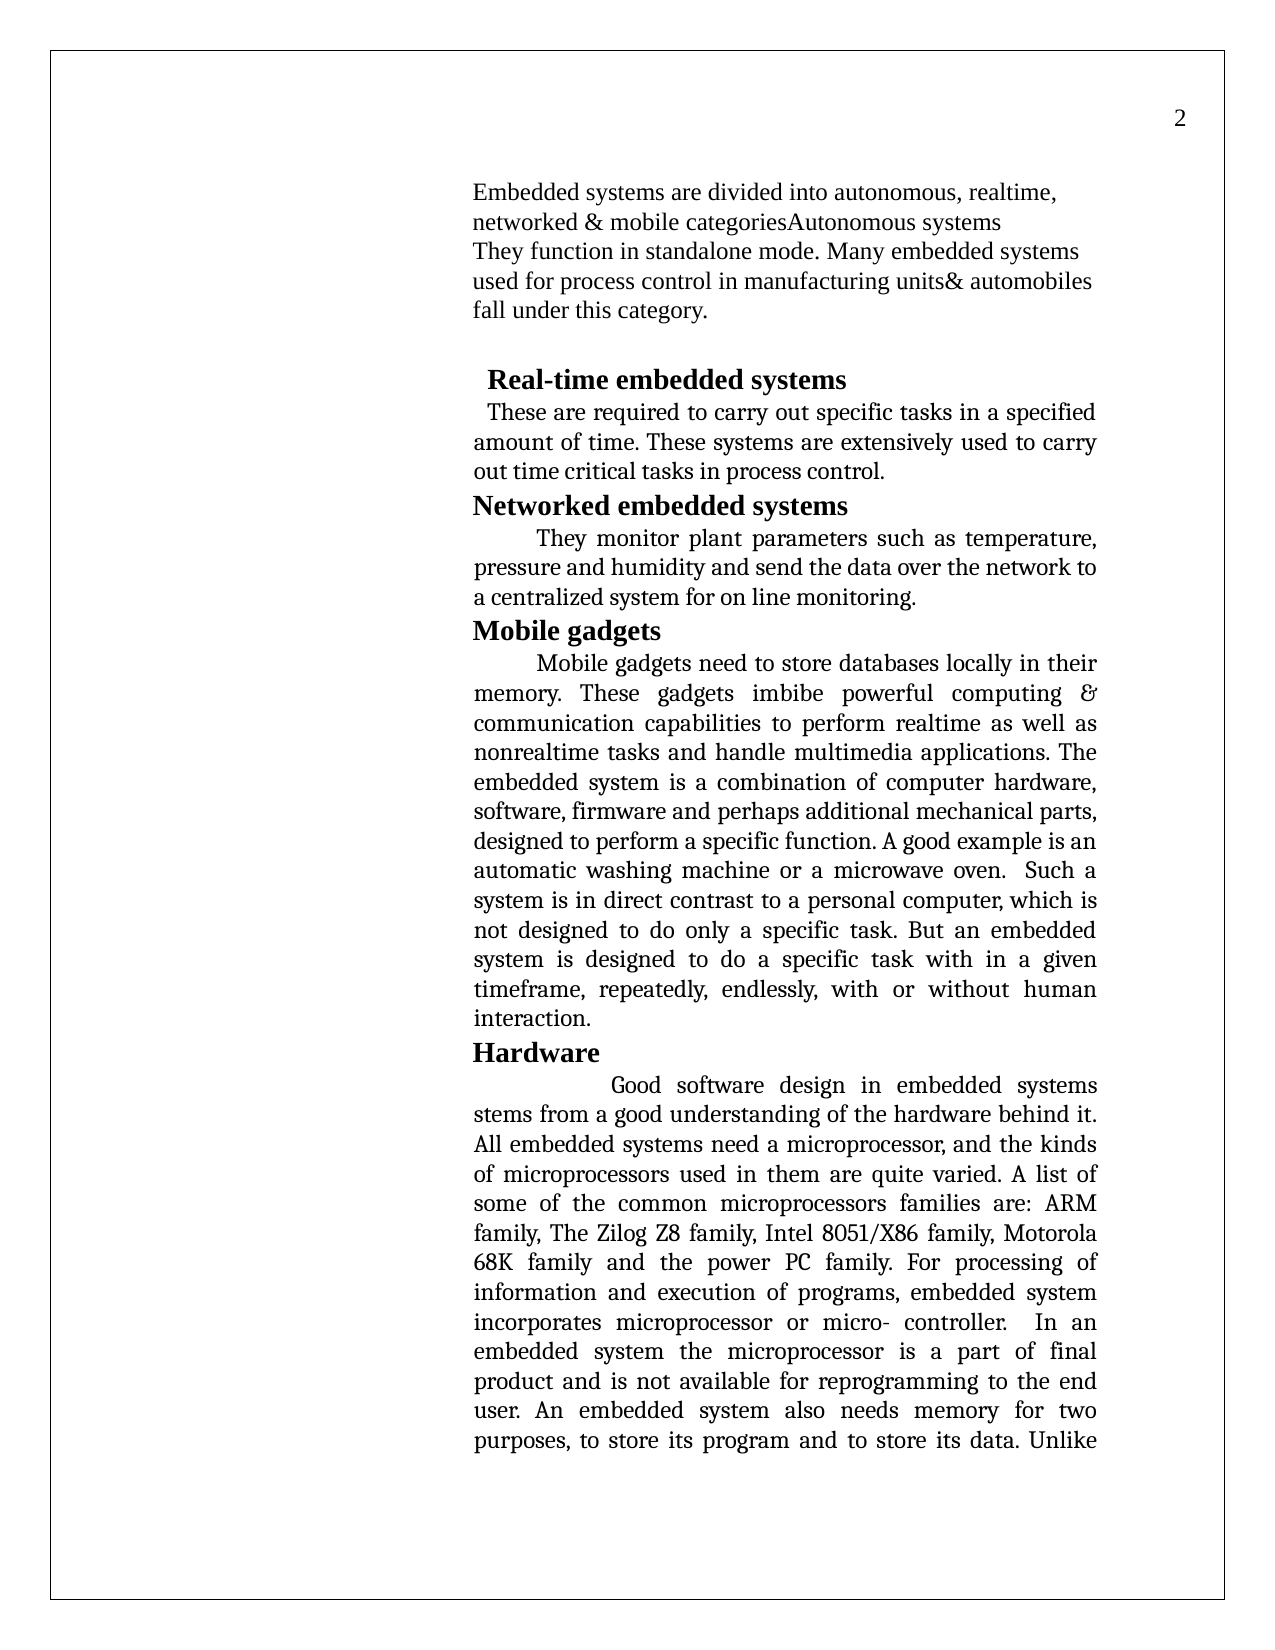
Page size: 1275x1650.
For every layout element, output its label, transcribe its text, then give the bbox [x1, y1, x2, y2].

text Networked embedded systems [472, 488, 1098, 521]
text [472, 1071, 1098, 1454]
text They monitor plant parameters such as temperature, pressure and humidity and send the data over the network to a centralized system for on line monitoring. [472, 523, 1098, 611]
text Mobile gadgets need to store databases locally in their memory. These gadgets imbibe powerful computing & communication capabilities to perform realtime as well as nonrealtime tasks and handle multimedia applications. The embedded system is a combination of computer hardware, software, firmware and perhaps additional mechanical parts, designed to perform a specific function. A good example is an automatic washing machine or a microwave oven. Such a system is in direct contrast to a personal computer, which is not designed to do only a specific task. But an embedded system is designed to do a specific task with in a given timeframe, repeatedly, endlessly, with or without human interaction. [472, 649, 1098, 1033]
text These are required to carry out specific tasks in a specified amount of time. These systems are extensively used to carry out time critical tasks in process control. [472, 398, 1098, 486]
text Hardware [472, 1035, 1098, 1069]
list Embedded systems are divided into autonomous, realtime, networked & mobile categoriesAutonomous systems [472, 177, 1098, 236]
list They function in standalone mode. Many embedded systems used for process control in manufacturing units& automobiles fall under this category. [472, 236, 1098, 324]
text Real-time embedded systems [472, 362, 1098, 396]
text Mobile gadgets [472, 613, 1098, 647]
